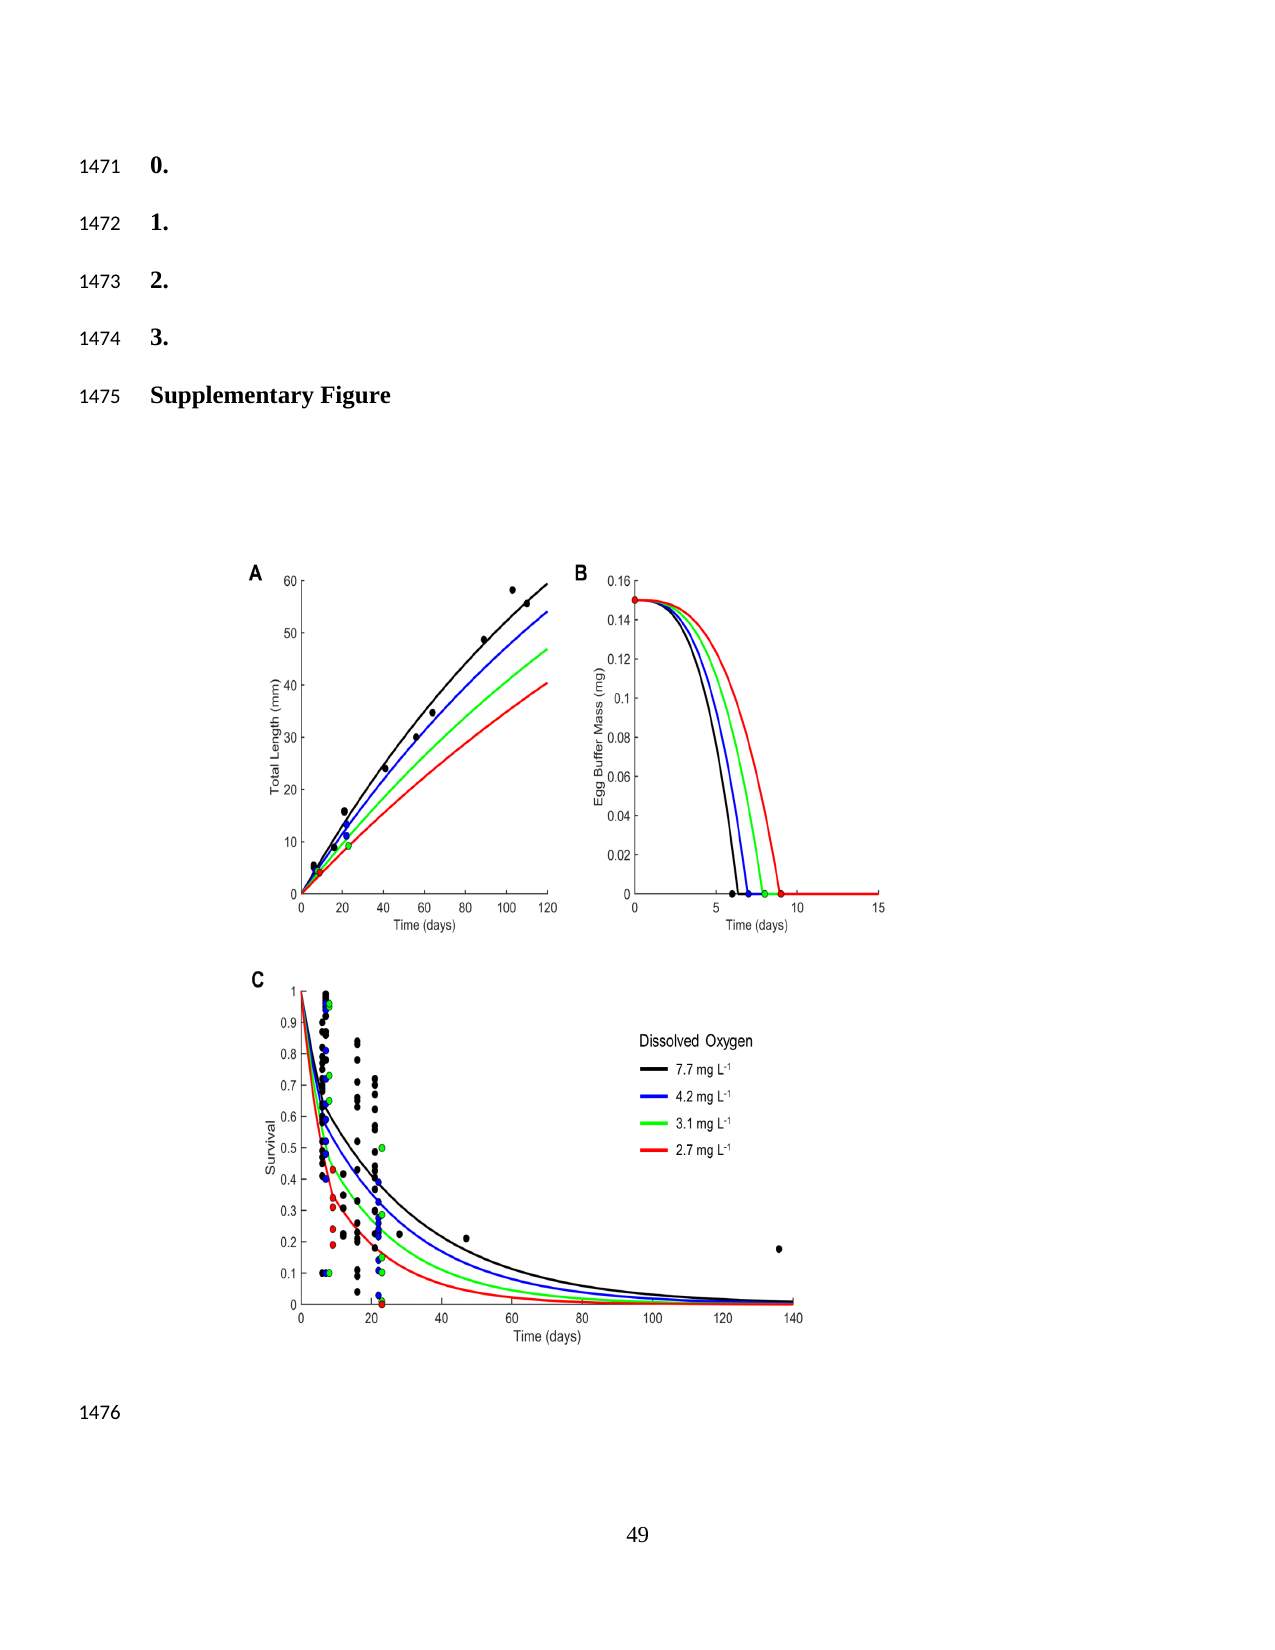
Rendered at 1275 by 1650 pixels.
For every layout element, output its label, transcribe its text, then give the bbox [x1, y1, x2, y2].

text Supplementary Figure [150, 380, 1125, 409]
picture [150, 437, 1109, 1420]
